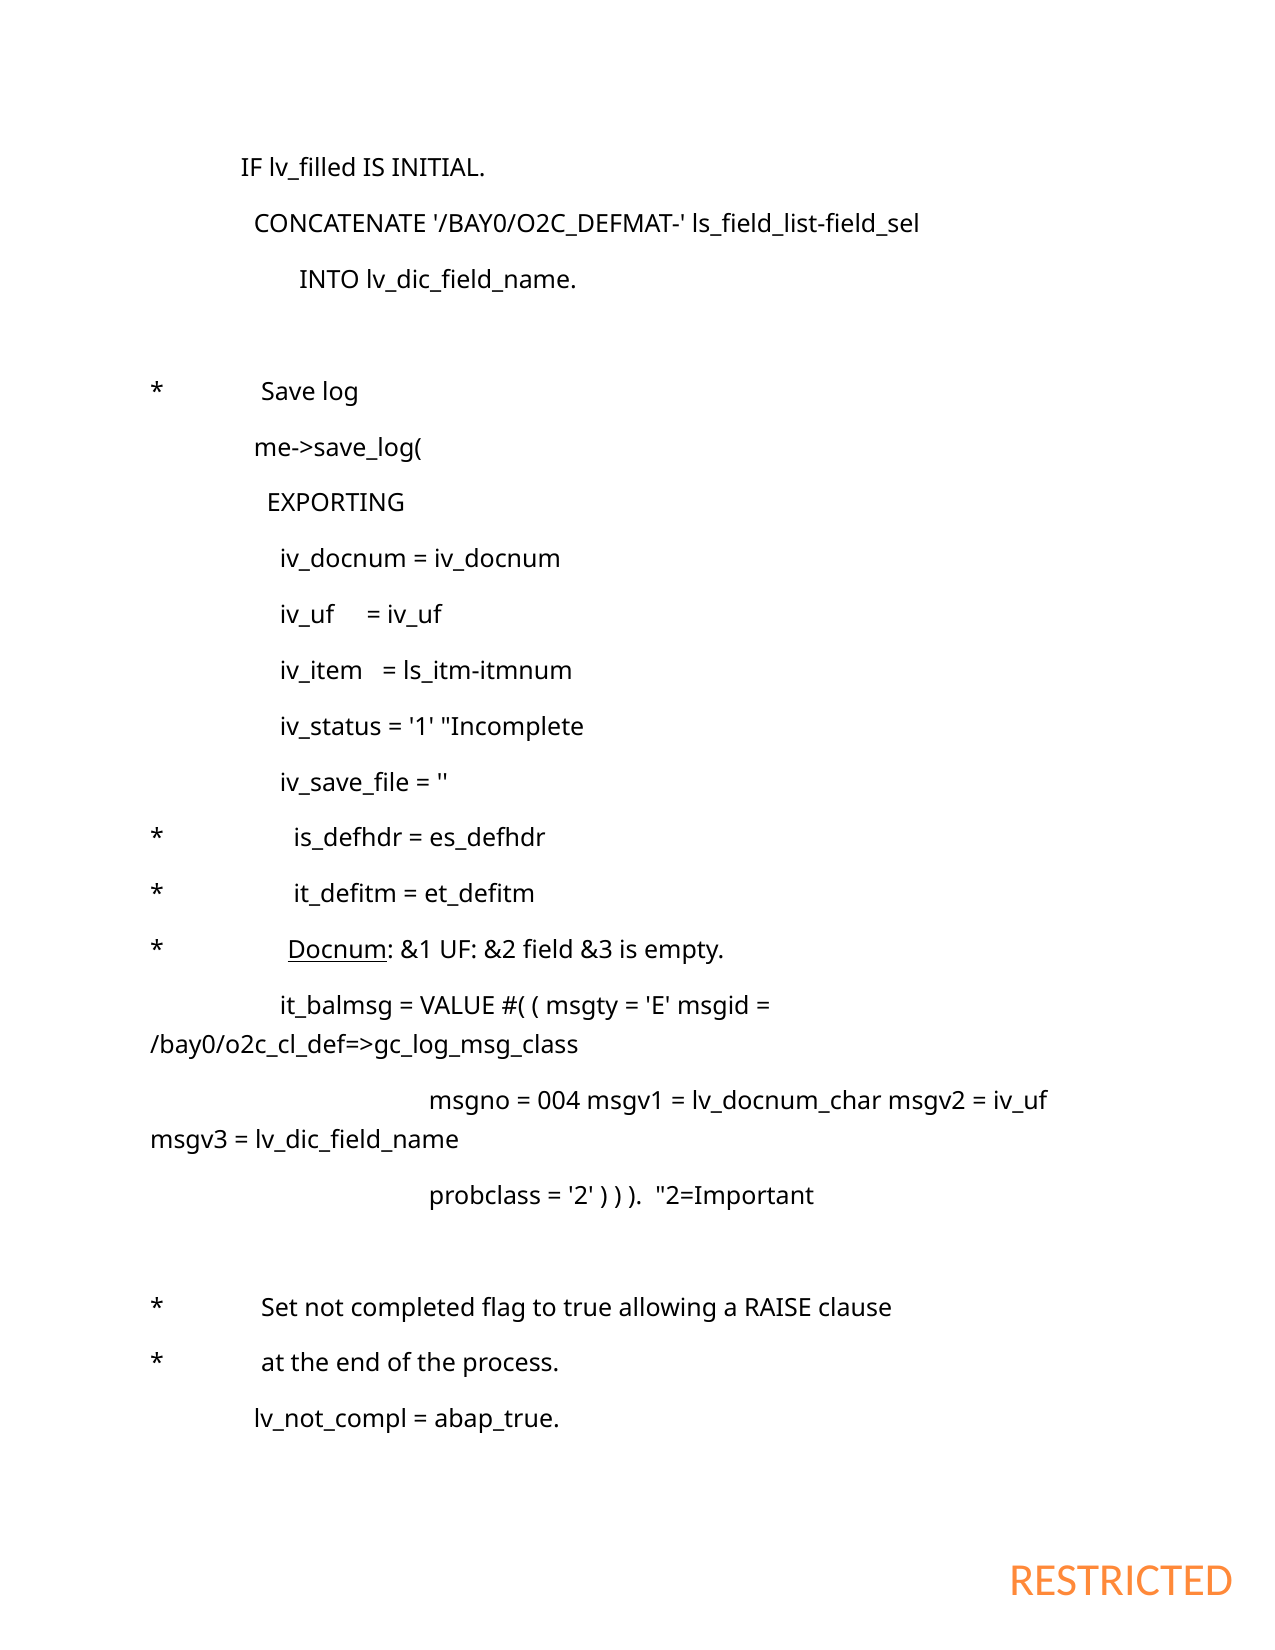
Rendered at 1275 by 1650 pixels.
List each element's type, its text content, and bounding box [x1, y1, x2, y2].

text it_balmsg = VALUE #( ( msgty = 'E' msgid = /bay0/o2c_cl_def=>gc_log_msg_class [150, 987, 1125, 1061]
text CONCATENATE '/BAY0/O2C_DEFMAT-' ls_field_list-field_sel [150, 206, 1125, 240]
text INTO lv_dic_field_name. [150, 262, 1125, 296]
text * Save log [150, 373, 1125, 407]
text iv_save_file = '' [150, 764, 1125, 798]
text iv_uf = iv_uf [150, 597, 1125, 631]
text iv_status = '1' "Incomplete [150, 708, 1125, 742]
text EXPORTING [150, 485, 1125, 519]
text IF lv_filled IS INITIAL. [150, 150, 1125, 184]
text iv_item = ls_itm-itmnum [150, 652, 1125, 687]
text msgno = 004 msgv1 = lv_docnum_char msgv2 = iv_uf msgv3 = lv_dic_field_name [150, 1082, 1125, 1156]
text probclass = '2' ) ) ). "2=Important [150, 1177, 1125, 1212]
text * it_defitm = et_defitm [150, 876, 1125, 910]
text lv_not_compl = abap_true. [150, 1401, 1125, 1435]
text iv_docnum = iv_docnum [150, 541, 1125, 575]
text me->save_log( [150, 429, 1125, 463]
text * Set not completed flag to true allowing a RAISE clause [150, 1289, 1125, 1323]
text * Docnum: &1 UF: &2 field &3 is empty. [150, 932, 1125, 966]
text * at the end of the process. [150, 1345, 1125, 1379]
text * is_defhdr = es_defhdr [150, 820, 1125, 854]
